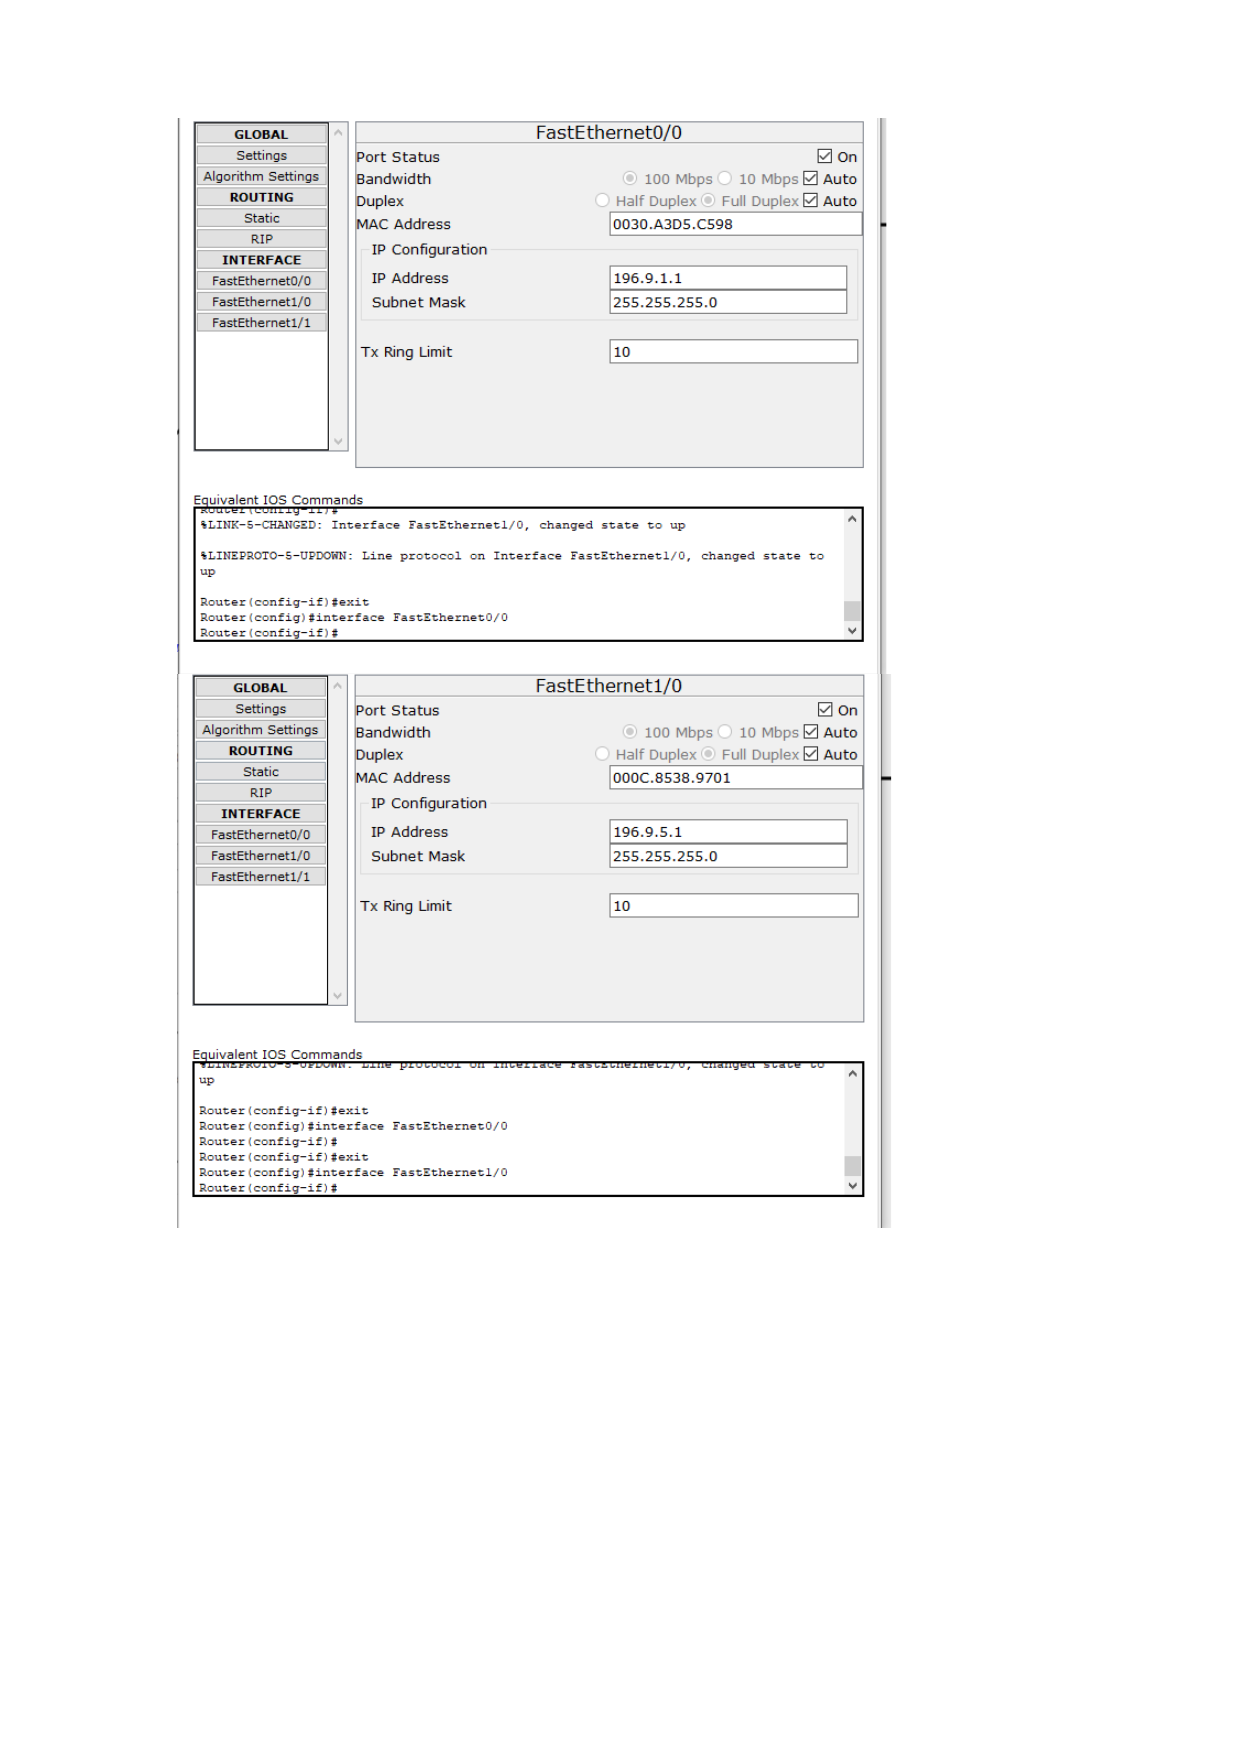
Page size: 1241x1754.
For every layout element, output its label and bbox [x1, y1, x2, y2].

picture [177, 118, 892, 1228]
